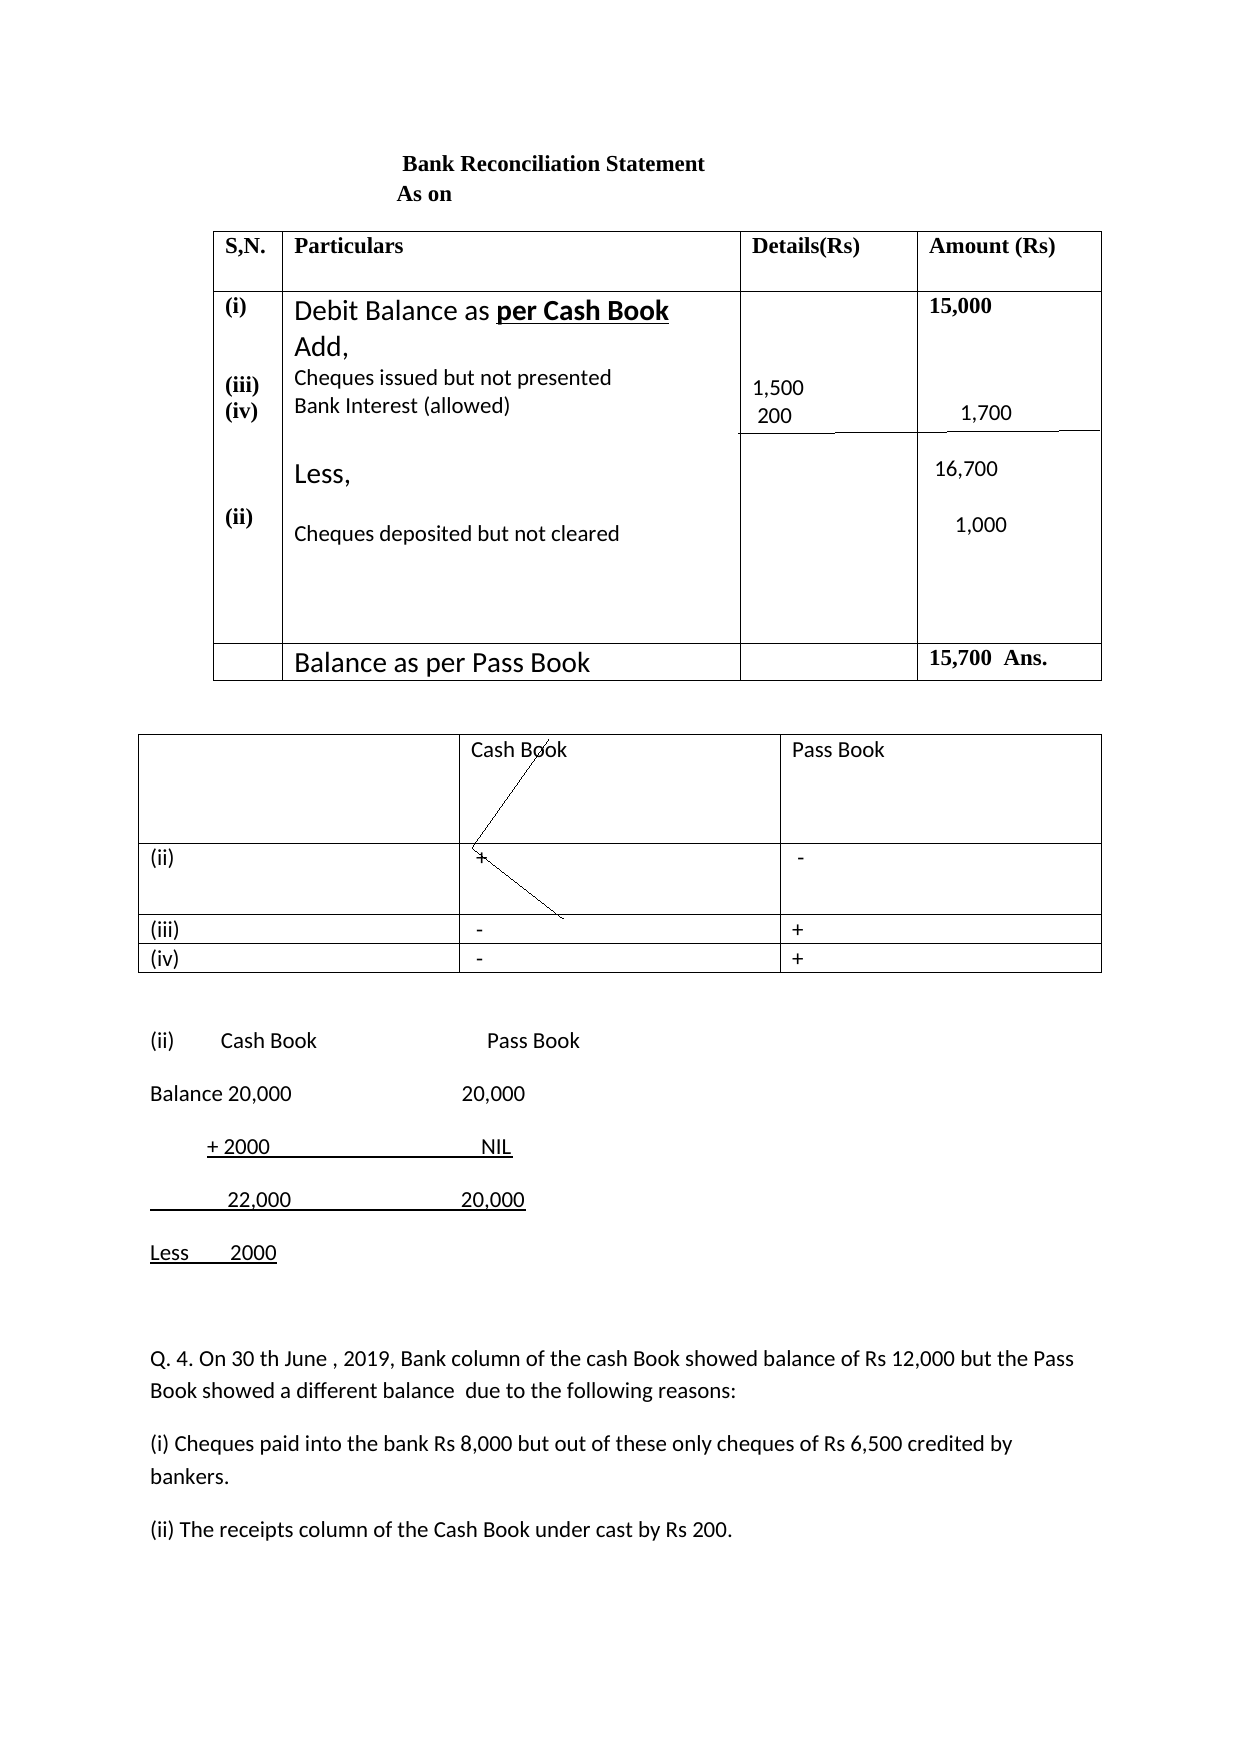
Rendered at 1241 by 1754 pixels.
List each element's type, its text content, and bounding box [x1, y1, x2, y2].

table_cell 15,000 1,700 16,700 1,000 [918, 292, 1101, 643]
table_header Pass Book [781, 735, 1101, 842]
table_header Details(Rs) [741, 232, 917, 291]
table_header Particulars [283, 232, 740, 291]
text Q. 4. On 30 th June , 2019, Bank column of the cash Book showed balance of Rs 12,000 but the Pass Book showed a different balance due to the following reasons: [150, 1344, 1090, 1404]
text Less 2000 [150, 1238, 1090, 1266]
table_cell [741, 644, 917, 680]
table_cell 1,500 200 [741, 292, 917, 643]
table_cell [214, 644, 282, 680]
table_cell + [460, 844, 780, 914]
table_cell - [460, 944, 780, 972]
text 22,000 20,000 [150, 1185, 1090, 1213]
list Bank Reconciliation Statement [225, 150, 1090, 176]
table_cell Balance as per Pass Book [283, 644, 740, 680]
text (ii) The receipts column of the Cash Book under cast by Rs 200. [150, 1515, 1090, 1543]
table_header Cash Book [460, 735, 780, 842]
table_cell (iii) [139, 915, 459, 943]
table_cell + [781, 915, 1101, 943]
table_cell + [781, 944, 1101, 972]
list As on [225, 180, 1090, 207]
table_cell (i) (iii) (iv) (ii) [214, 292, 282, 643]
table_header [139, 735, 459, 842]
text (i) Cheques paid into the bank Rs 8,000 but out of these only cheques of Rs 6,500 credited by bankers. [150, 1429, 1090, 1490]
table_cell Debit Balance as per Cash Book Add, Cheques issued but not presented Bank Interest (allowed) Less, Cheques deposited but not cleared [283, 292, 740, 643]
text + 2000 NIL [150, 1132, 1090, 1160]
table_cell (ii) [139, 844, 459, 914]
table_header Amount (Rs) [918, 232, 1101, 291]
text Balance 20,000 20,000 [150, 1079, 1090, 1107]
table_cell - [460, 915, 780, 943]
text (ii) Cash Book Pass Book [150, 1026, 1090, 1054]
table_header S,N. [214, 232, 282, 291]
table_cell - [781, 844, 1101, 914]
table_cell (iv) [139, 944, 459, 972]
table_cell 15,700 Ans. [918, 644, 1101, 680]
